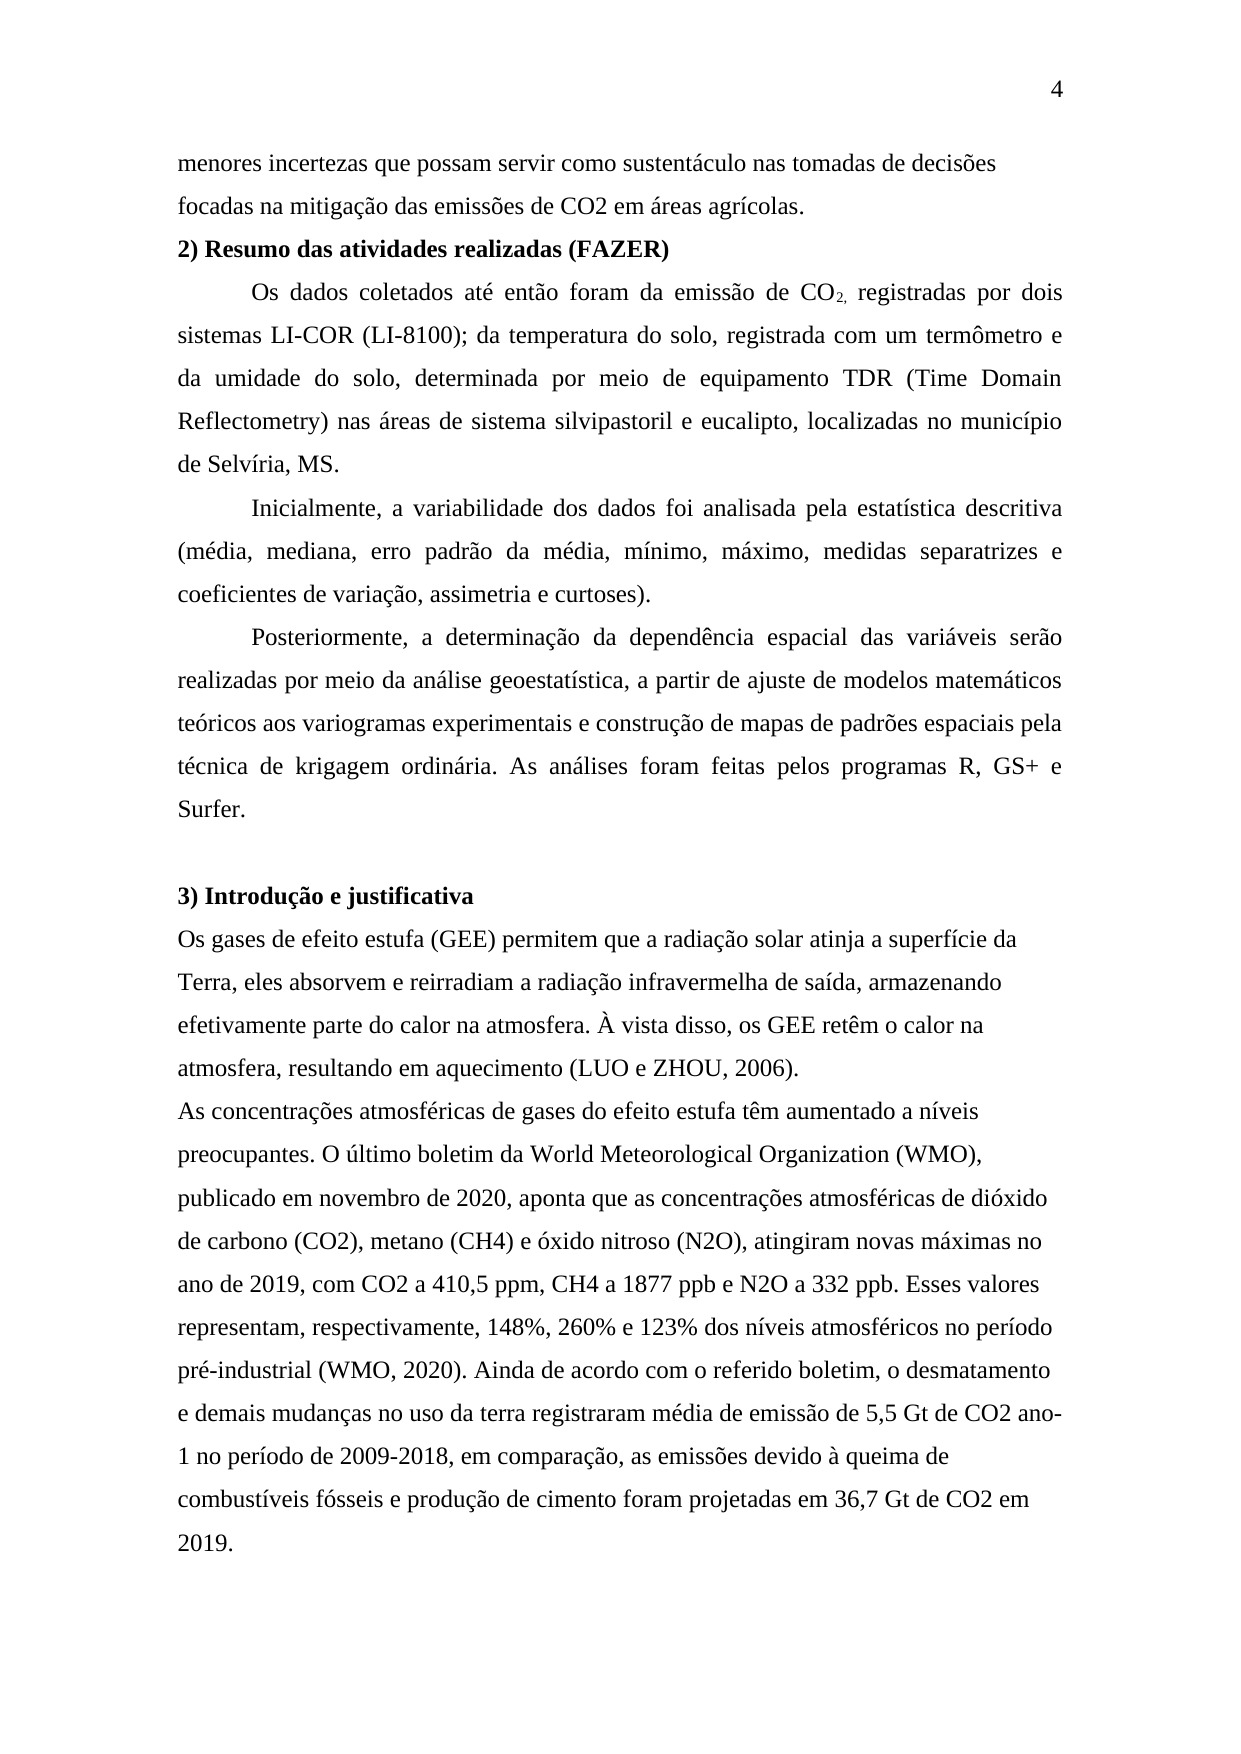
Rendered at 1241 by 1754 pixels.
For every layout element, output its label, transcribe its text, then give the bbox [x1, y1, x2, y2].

subtitle 2) Resumo das atividades realizadas (FAZER) [177, 234, 1063, 263]
text Os gases de efeito estufa (GEE) permitem que a radiação solar atinja a superfície da Terra, eles absorvem e reirradiam a radiação infravermelha de saída, armazenando efetivamente parte do calor na atmosfera. À vista disso, os GEE retêm o calor na atmosfera, resultando em aquecimento (LUO e ZHOU, 2006). [177, 924, 1063, 1082]
text Inicialmente, a variabilidade dos dados foi analisada pela estatística descritiva (média, mediana, erro padrão da média, mínimo, máximo, medidas separatrizes e coeficientes de variação, assimetria e curtoses). [177, 493, 1063, 608]
subtitle 3) Introdução e justificativa [177, 881, 1063, 909]
text As concentrações atmosféricas de gases do efeito estufa têm aumentado a níveis preocupantes. O último boletim da World Meteorological Organization (WMO), publicado em novembro de 2020, aponta que as concentrações atmosféricas de dióxido de carbono (CO2), metano (CH4) e óxido nitroso (N2O), atingiram novas máximas no ano de 2019, com CO2 a 410,5 ppm, CH4 a 1877 ppb e N2O a 332 ppb. Esses valores representam, respectivamente, 148%, 260% e 123% dos níveis atmosféricos no período pré-industrial (WMO, 2020). Ainda de acordo com o referido boletim, o desmatamento e demais mudanças no uso da terra registraram média de emissão de 5,5 Gt de CO2 ano-1 no período de 2009-2018, em comparação, as emissões devido à queima de combustíveis fósseis e produção de cimento foram projetadas em 36,7 Gt de CO2 em 2019. [177, 1096, 1063, 1556]
text Os dados coletados até então foram da emissão de CO2, registradas por dois sistemas LI-COR (LI-8100); da temperatura do solo, registrada com um termômetro e da umidade do solo, determinada por meio de equipamento TDR (Time Domain Reflectometry) nas áreas de sistema silvipastoril e eucalipto, localizadas no município de Selvíria, MS. [177, 277, 1063, 478]
text Posteriormente, a determinação da dependência espacial das variáveis serão realizadas por meio da análise geoestatística, a partir de ajuste de modelos matemáticos teóricos aos variogramas experimentais e construção de mapas de padrões espaciais pela técnica de krigagem ordinária. As análises foram feitas pelos programas R, GS+ e Surfer. [177, 622, 1063, 823]
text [177, 148, 1063, 219]
